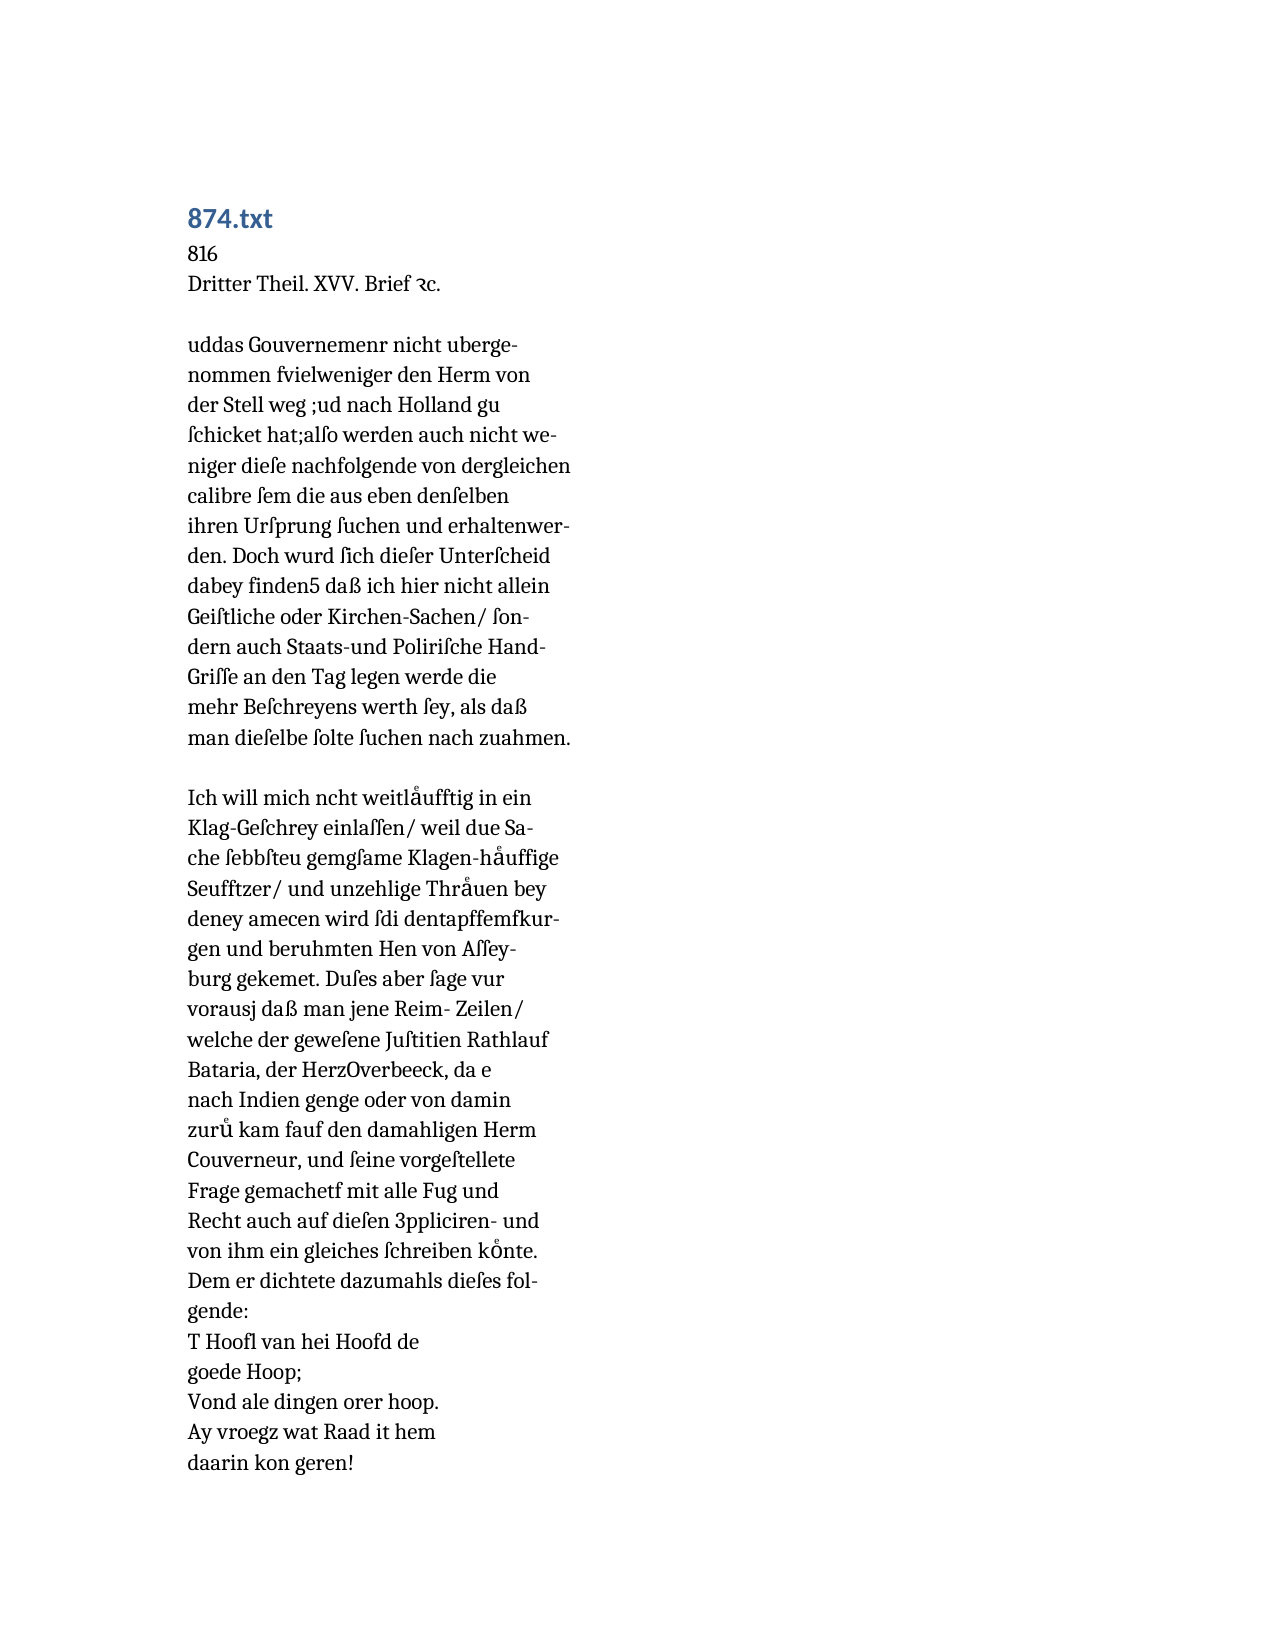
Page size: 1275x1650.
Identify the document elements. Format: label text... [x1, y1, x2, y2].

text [187, 241, 1087, 1476]
subtitle 874.txt [187, 200, 1087, 236]
